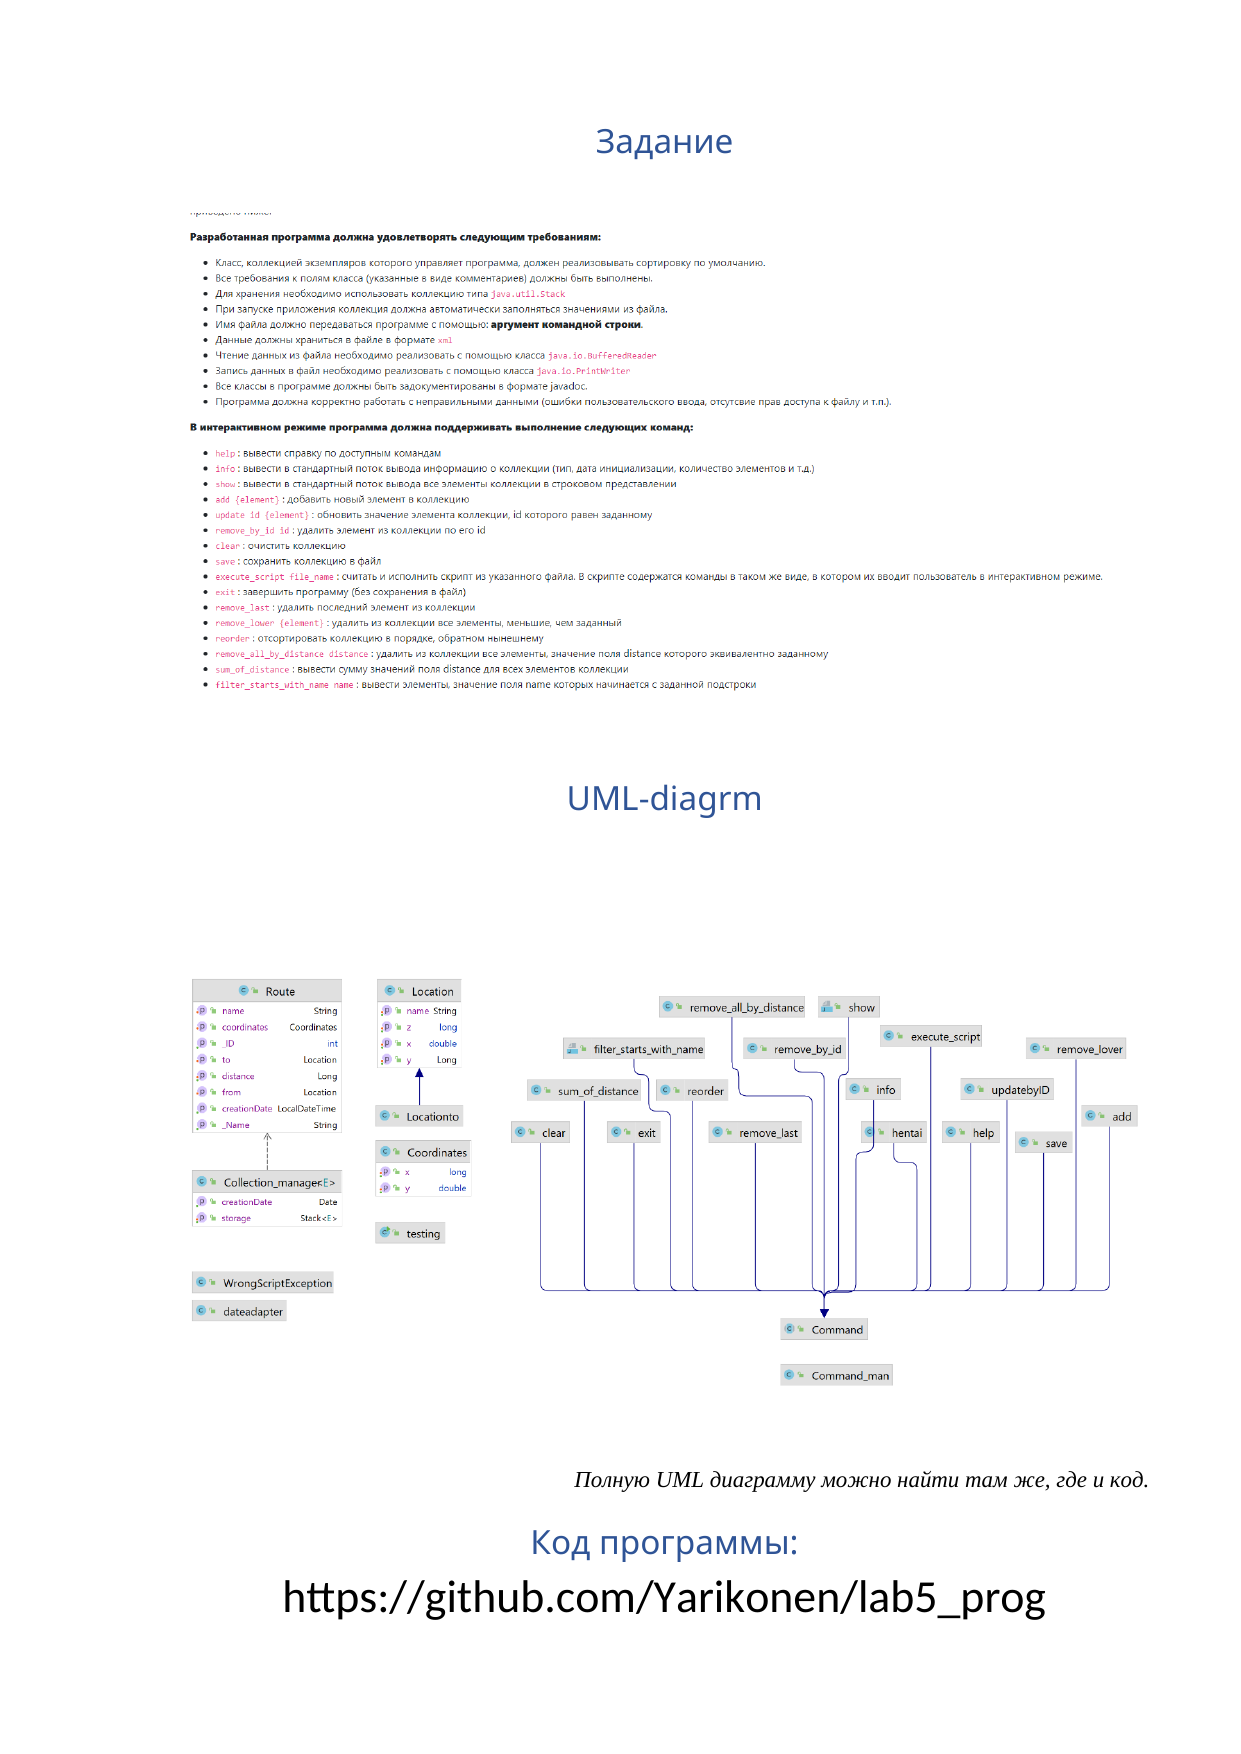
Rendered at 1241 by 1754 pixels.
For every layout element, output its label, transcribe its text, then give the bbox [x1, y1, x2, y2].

subtitle Код программы: [177, 1519, 1152, 1564]
picture [177, 213, 1152, 701]
picture [177, 964, 1152, 1400]
subtitle UML-diagrm [177, 774, 1152, 820]
subtitle Задание [177, 118, 1152, 163]
text https://github.com/Yarikonen/lab5_prog [177, 1568, 1152, 1624]
text Полную UML диаграмму можно найти там же, где и код. [177, 1466, 1152, 1492]
